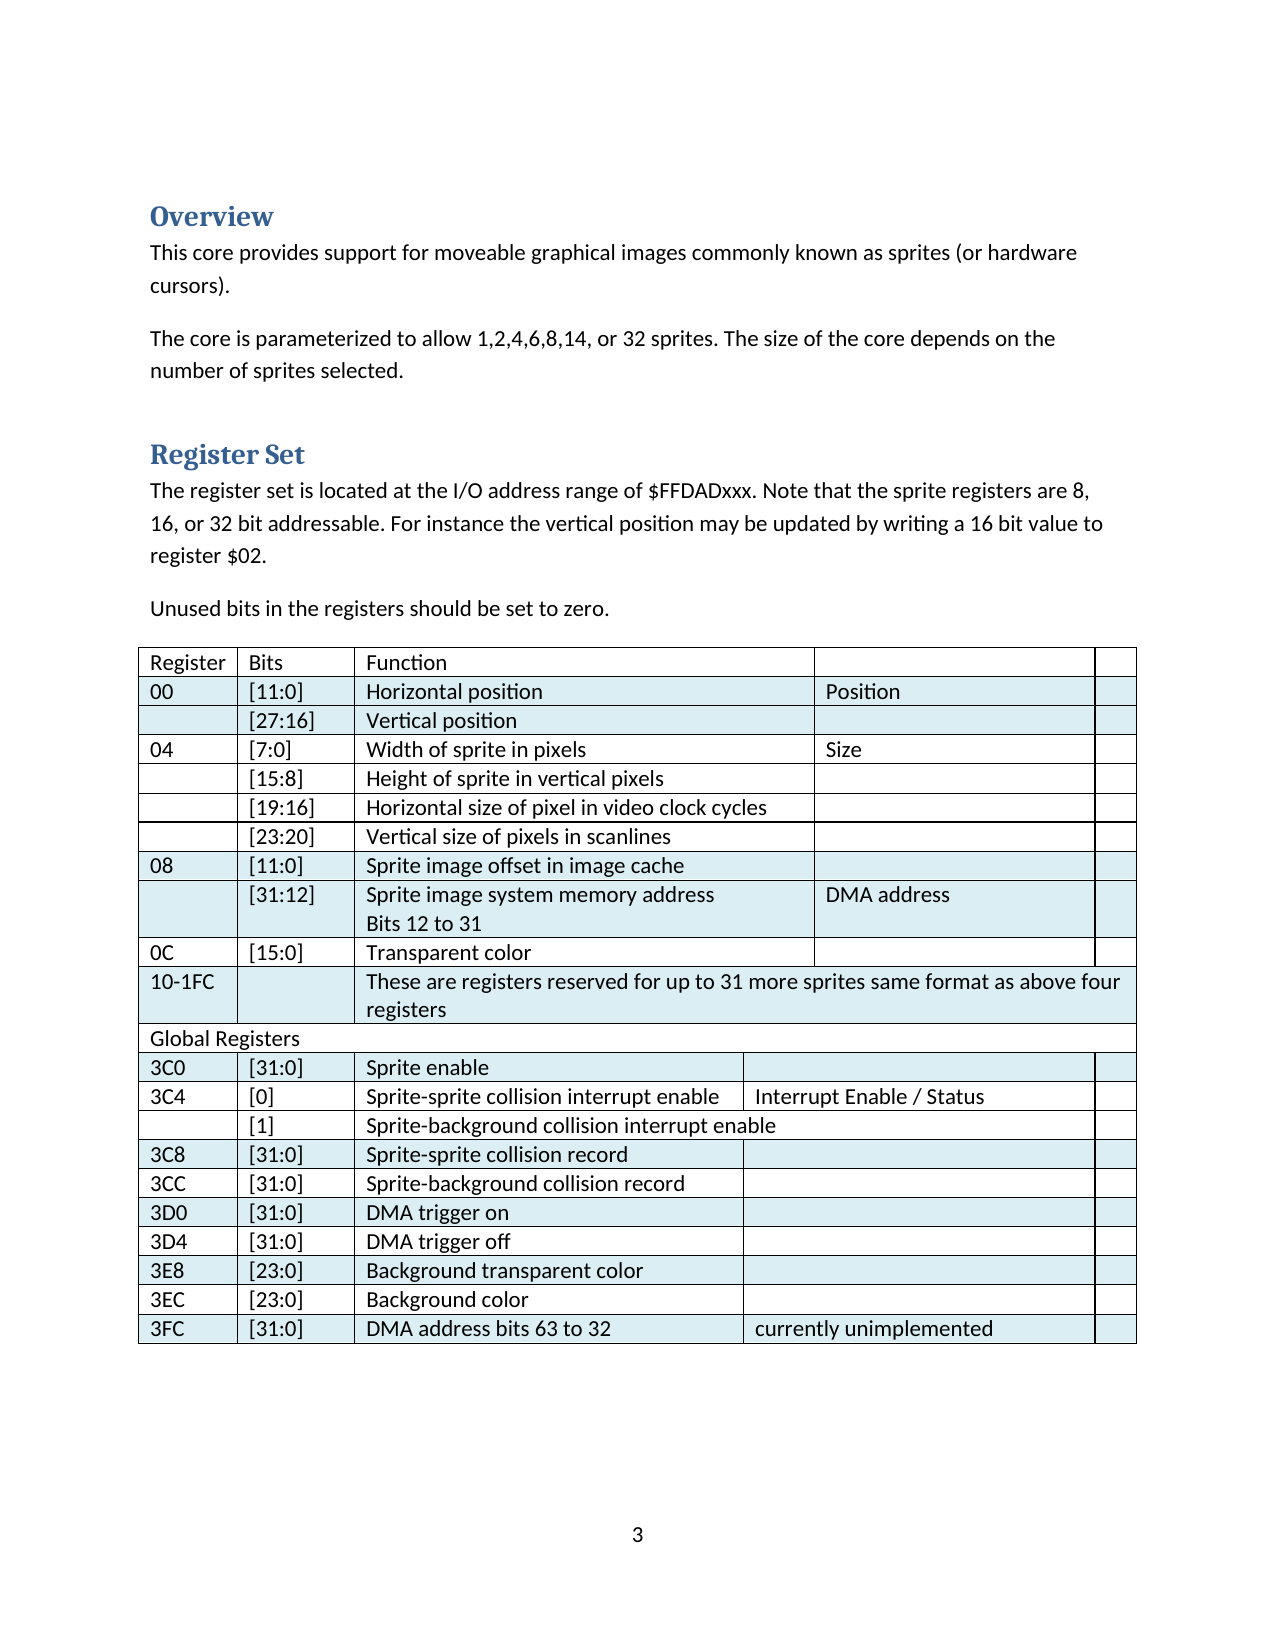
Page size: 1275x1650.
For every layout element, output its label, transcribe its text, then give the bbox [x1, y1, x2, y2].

table_cell 04 [139, 735, 237, 763]
table_cell [15:8] [238, 764, 354, 792]
table_cell [1096, 764, 1136, 792]
table_cell [744, 1256, 1094, 1284]
table_cell [1096, 1315, 1136, 1342]
table_cell [139, 823, 237, 851]
table_cell [23:0] [238, 1285, 354, 1313]
table_cell Horizontal size of pixel in video clock cycles [355, 794, 814, 821]
table_cell [139, 794, 237, 821]
table_cell Sprite image system memory address Bits 12 to 31 [355, 881, 814, 937]
table_cell Sprite-background collision interrupt enable [355, 1111, 1094, 1139]
table_cell Size [815, 735, 1094, 763]
table_cell [31:0] [238, 1315, 354, 1342]
table_cell Vertical size of pixels in scanlines [355, 823, 814, 851]
table_cell [744, 1140, 1094, 1168]
table_cell Sprite-sprite collision record [355, 1140, 743, 1168]
table_cell Horizontal position [355, 677, 814, 705]
table_cell [19:16] [238, 794, 354, 821]
table_cell [31:0] [238, 1140, 354, 1168]
table_cell [31:12] [238, 881, 354, 937]
table_header Register [139, 648, 237, 676]
table_cell [27:16] [238, 706, 354, 734]
table_cell [139, 706, 237, 734]
table_cell 3CC [139, 1169, 237, 1197]
table_cell [1096, 1285, 1136, 1313]
table_cell [815, 852, 1094, 879]
table_cell [1096, 881, 1136, 937]
table_cell [815, 764, 1094, 792]
table_cell Global Registers [139, 1024, 1136, 1052]
text Unused bits in the registers should be set to zero. [150, 594, 1125, 622]
table_cell [7:0] [238, 735, 354, 763]
table_cell [11:0] [238, 852, 354, 879]
table_cell [139, 881, 237, 937]
table_cell 3C8 [139, 1140, 237, 1168]
table_cell [1096, 735, 1136, 763]
table_cell Sprite enable [355, 1053, 743, 1081]
text The register set is located at the I/O address range of $FFDADxxx. Note that the sprite registers are 8, 16, or 32 bit addressable. For instance the vertical position may be updated by writing a 16 bit value to register $02. [150, 477, 1125, 569]
table_cell Position [815, 677, 1094, 705]
table_cell 08 [139, 852, 237, 879]
table_cell Background transparent color [355, 1256, 743, 1284]
table_cell DMA trigger off [355, 1227, 743, 1255]
table_cell [1096, 1198, 1136, 1226]
table_cell These are registers reserved for up to 31 more sprites same format as above four registers [355, 967, 1136, 1023]
table_cell [815, 706, 1094, 734]
table_cell 3FC [139, 1315, 237, 1342]
table_header [815, 648, 1094, 676]
table_cell [139, 1111, 237, 1139]
table_cell [1096, 1227, 1136, 1255]
table_cell [1096, 938, 1136, 966]
table_cell [1096, 1053, 1136, 1081]
table_cell 0C [139, 938, 237, 966]
table_header Function [355, 648, 814, 676]
table_cell 3E8 [139, 1256, 237, 1284]
table_cell [1096, 1169, 1136, 1197]
table_cell 3D0 [139, 1198, 237, 1226]
subtitle Overview [150, 200, 1125, 233]
table_cell 10-1FC [139, 967, 237, 1023]
table_cell [815, 938, 1094, 966]
table_header Bits [238, 648, 354, 676]
table_cell [744, 1169, 1094, 1197]
table_cell [238, 967, 354, 1023]
table_cell [1096, 706, 1136, 734]
table_cell currently unimplemented [744, 1315, 1094, 1342]
table_cell [23:20] [238, 823, 354, 851]
table_cell Interrupt Enable / Status [744, 1082, 1094, 1110]
table_cell [0] [238, 1082, 354, 1110]
table_cell [744, 1227, 1094, 1255]
table_cell Vertical position [355, 706, 814, 734]
table_cell [1096, 1111, 1136, 1139]
table_cell Sprite-sprite collision interrupt enable [355, 1082, 743, 1110]
table_cell [1096, 1082, 1136, 1110]
text The core is parameterized to allow 1,2,4,6,8,14, or 32 sprites. The size of the core depends on the number of sprites selected. [150, 324, 1125, 384]
table_cell [1096, 677, 1136, 705]
table_cell [815, 823, 1094, 851]
table_cell [139, 764, 237, 792]
table_cell DMA trigger on [355, 1198, 743, 1226]
table_cell [1] [238, 1111, 354, 1139]
table_cell Background color [355, 1285, 743, 1313]
text This core provides support for moveable graphical images commonly known as sprites (or hardware cursors). [150, 238, 1125, 299]
table_cell [23:0] [238, 1256, 354, 1284]
table_cell Transparent color [355, 938, 814, 966]
table_cell [11:0] [238, 677, 354, 705]
table_cell [1096, 1256, 1136, 1284]
table_cell 00 [139, 677, 237, 705]
table_cell [31:0] [238, 1169, 354, 1197]
table_cell [1096, 1140, 1136, 1168]
table_cell Height of sprite in vertical pixels [355, 764, 814, 792]
table_cell [744, 1053, 1094, 1081]
subtitle Register Set [150, 438, 1125, 472]
table_cell [1096, 794, 1136, 821]
table_cell 3D4 [139, 1227, 237, 1255]
table_cell DMA address [815, 881, 1094, 937]
table_cell [1096, 823, 1136, 851]
table_cell 3C0 [139, 1053, 237, 1081]
table_cell [744, 1285, 1094, 1313]
table_cell Sprite-background collision record [355, 1169, 743, 1197]
table_cell [15:0] [238, 938, 354, 966]
table_cell DMA address bits 63 to 32 [355, 1315, 743, 1342]
table_cell [815, 794, 1094, 821]
table_cell [31:0] [238, 1053, 354, 1081]
table_cell [31:0] [238, 1227, 354, 1255]
table_cell Sprite image offset in image cache [355, 852, 814, 879]
table_cell Width of sprite in pixels [355, 735, 814, 763]
table_cell 3C4 [139, 1082, 237, 1110]
table_cell [31:0] [238, 1198, 354, 1226]
table_cell [744, 1198, 1094, 1226]
table_cell [1096, 852, 1136, 879]
table_cell 3EC [139, 1285, 237, 1313]
table_header [1096, 648, 1136, 676]
